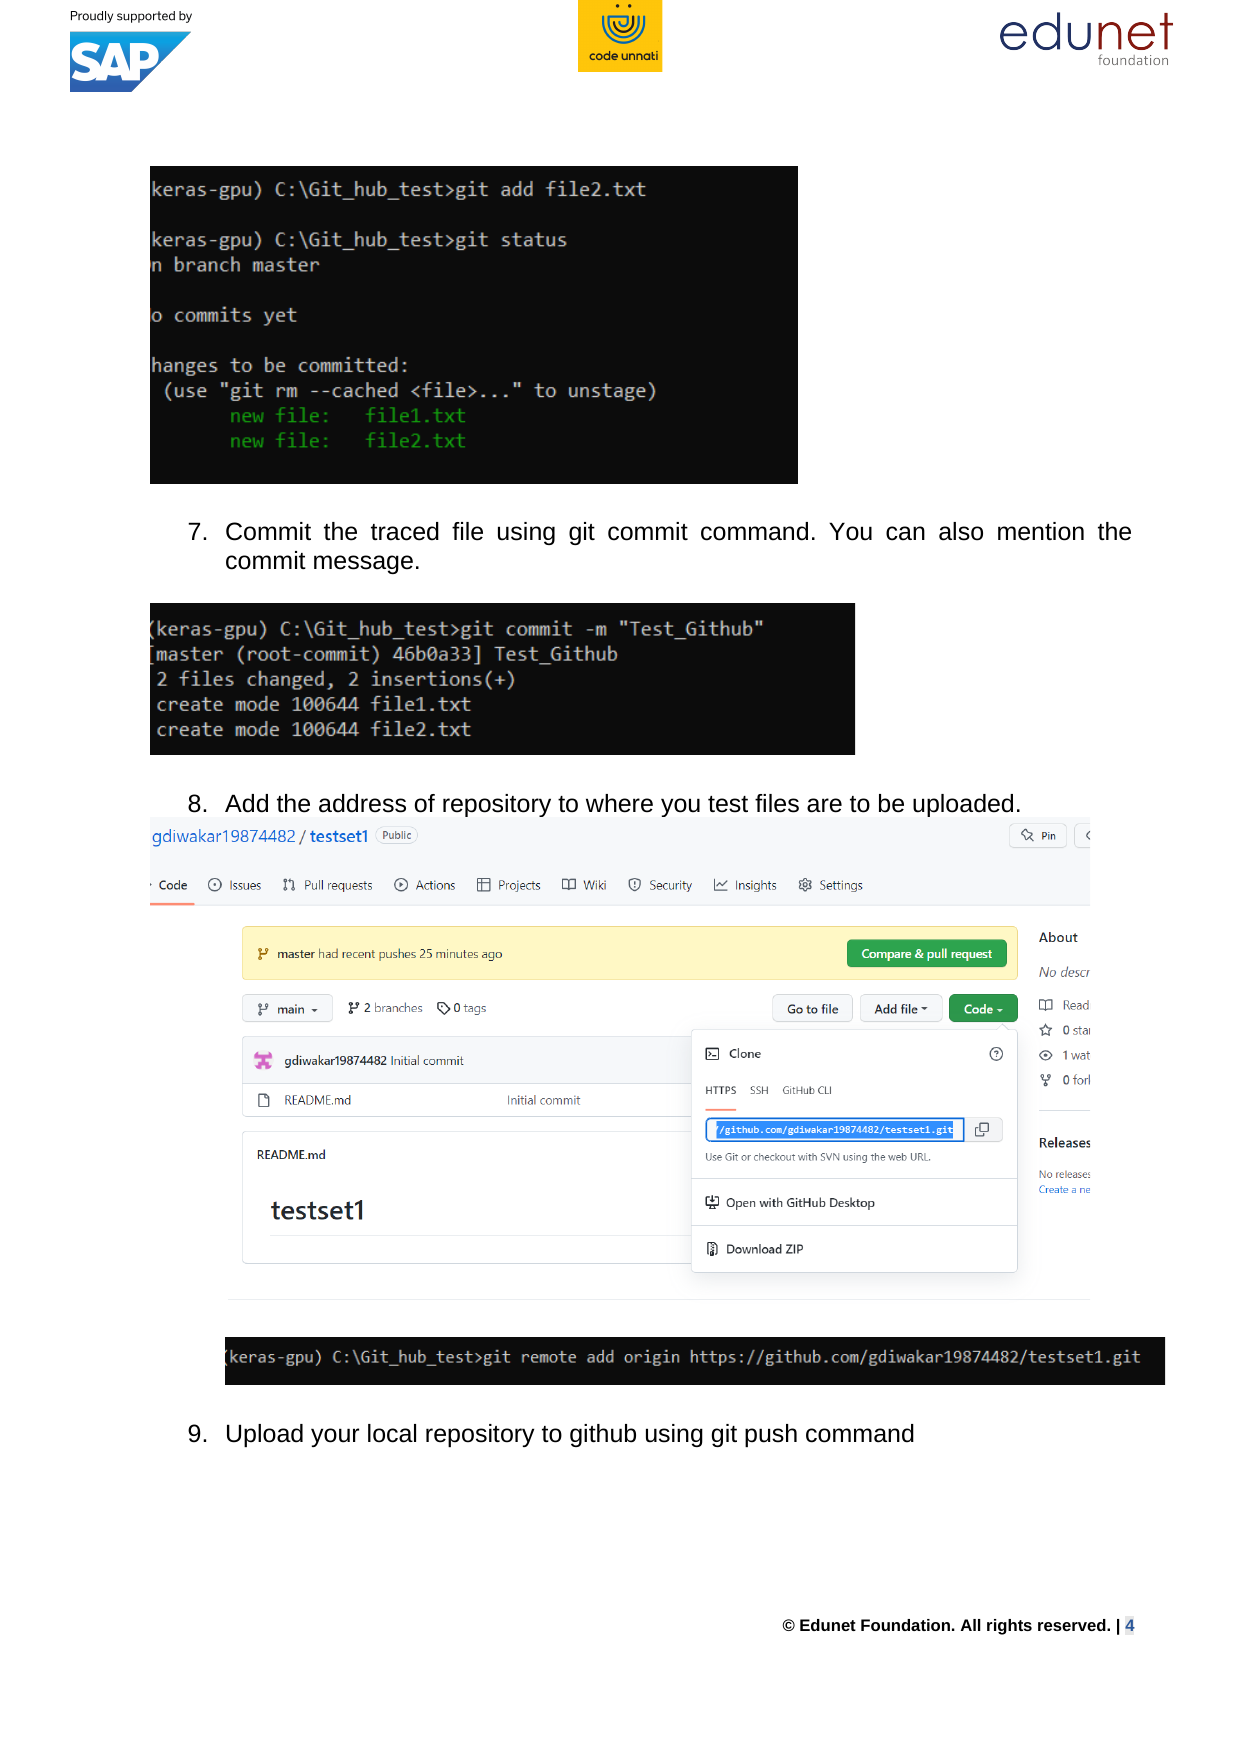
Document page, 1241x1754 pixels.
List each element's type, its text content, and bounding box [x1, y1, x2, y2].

picture [70, 11, 192, 92]
list Add the address of repository to where you test files are to be uploaded. [187, 789, 1134, 817]
list Commit the traced file using git commit command. You can also mention the commit message. [187, 517, 1134, 575]
picture [996, 10, 1175, 69]
picture [150, 603, 856, 755]
picture [578, 0, 663, 72]
list Upload your local repository to github using git push command [187, 1419, 1134, 1448]
picture [150, 166, 798, 484]
picture [225, 1337, 1166, 1385]
picture [150, 817, 1091, 1333]
